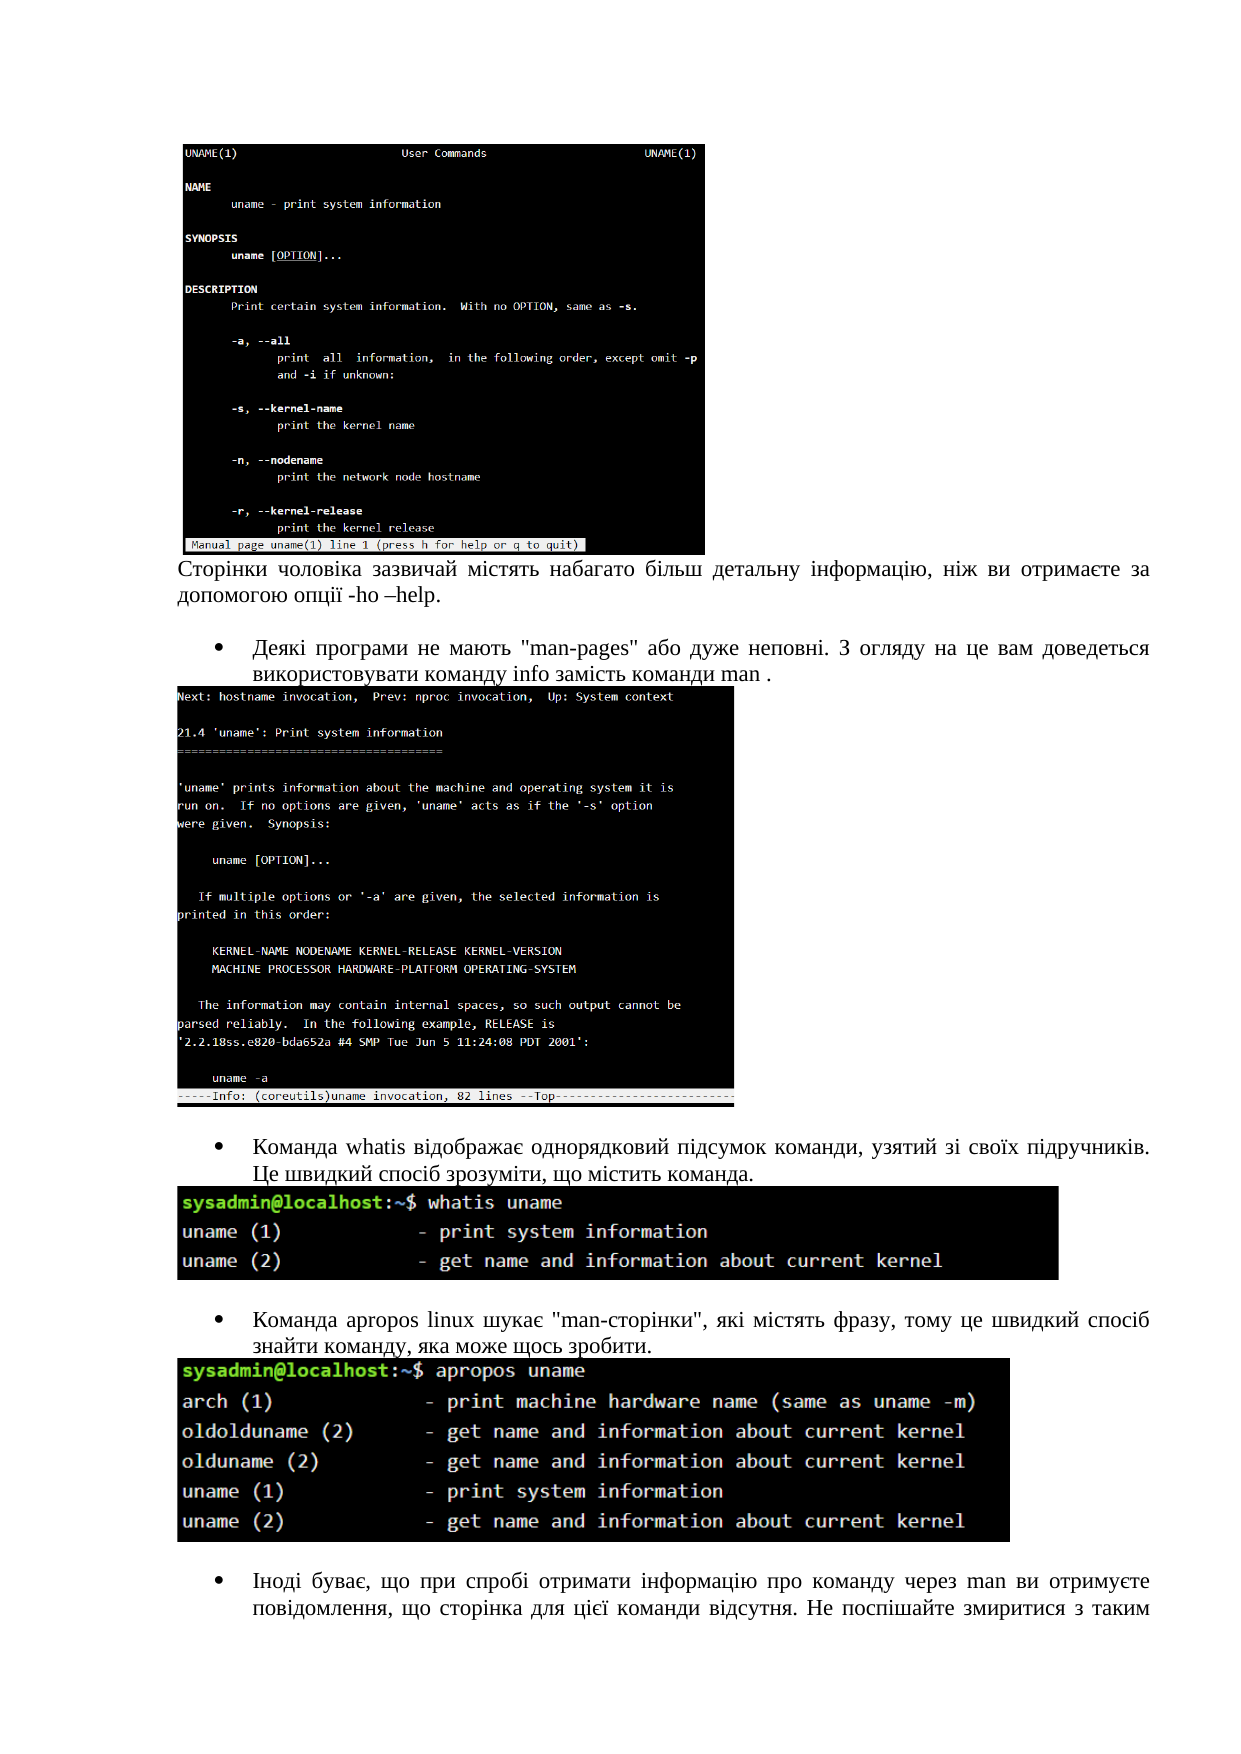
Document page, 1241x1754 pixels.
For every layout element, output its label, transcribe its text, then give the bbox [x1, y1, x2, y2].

picture [182, 144, 705, 555]
picture [177, 686, 735, 1107]
picture [177, 1186, 1059, 1280]
list Команда apropos linux шукає "man-сторінки", які містять фразу, тому це швидкий спосіб знайти команду, яка може щось зробити. [215, 1306, 1152, 1358]
text Сторінки чоловіка зазвичай містять набагато більш детальну інформацію, ніж ви отримаєте за допомогою опції -ho –help. [177, 554, 1152, 607]
list Команда whatis відображає однорядковий підсумок команди, узятий зі своїх підручників. Це швидкий спосіб зрозуміти, що містить команда. [215, 1133, 1152, 1186]
picture [177, 1358, 1010, 1542]
list Деякі програми не мають "man-pages" або дуже неповні. З огляду на це вам доведеться використовувати команду info замість команди man . [215, 634, 1152, 686]
